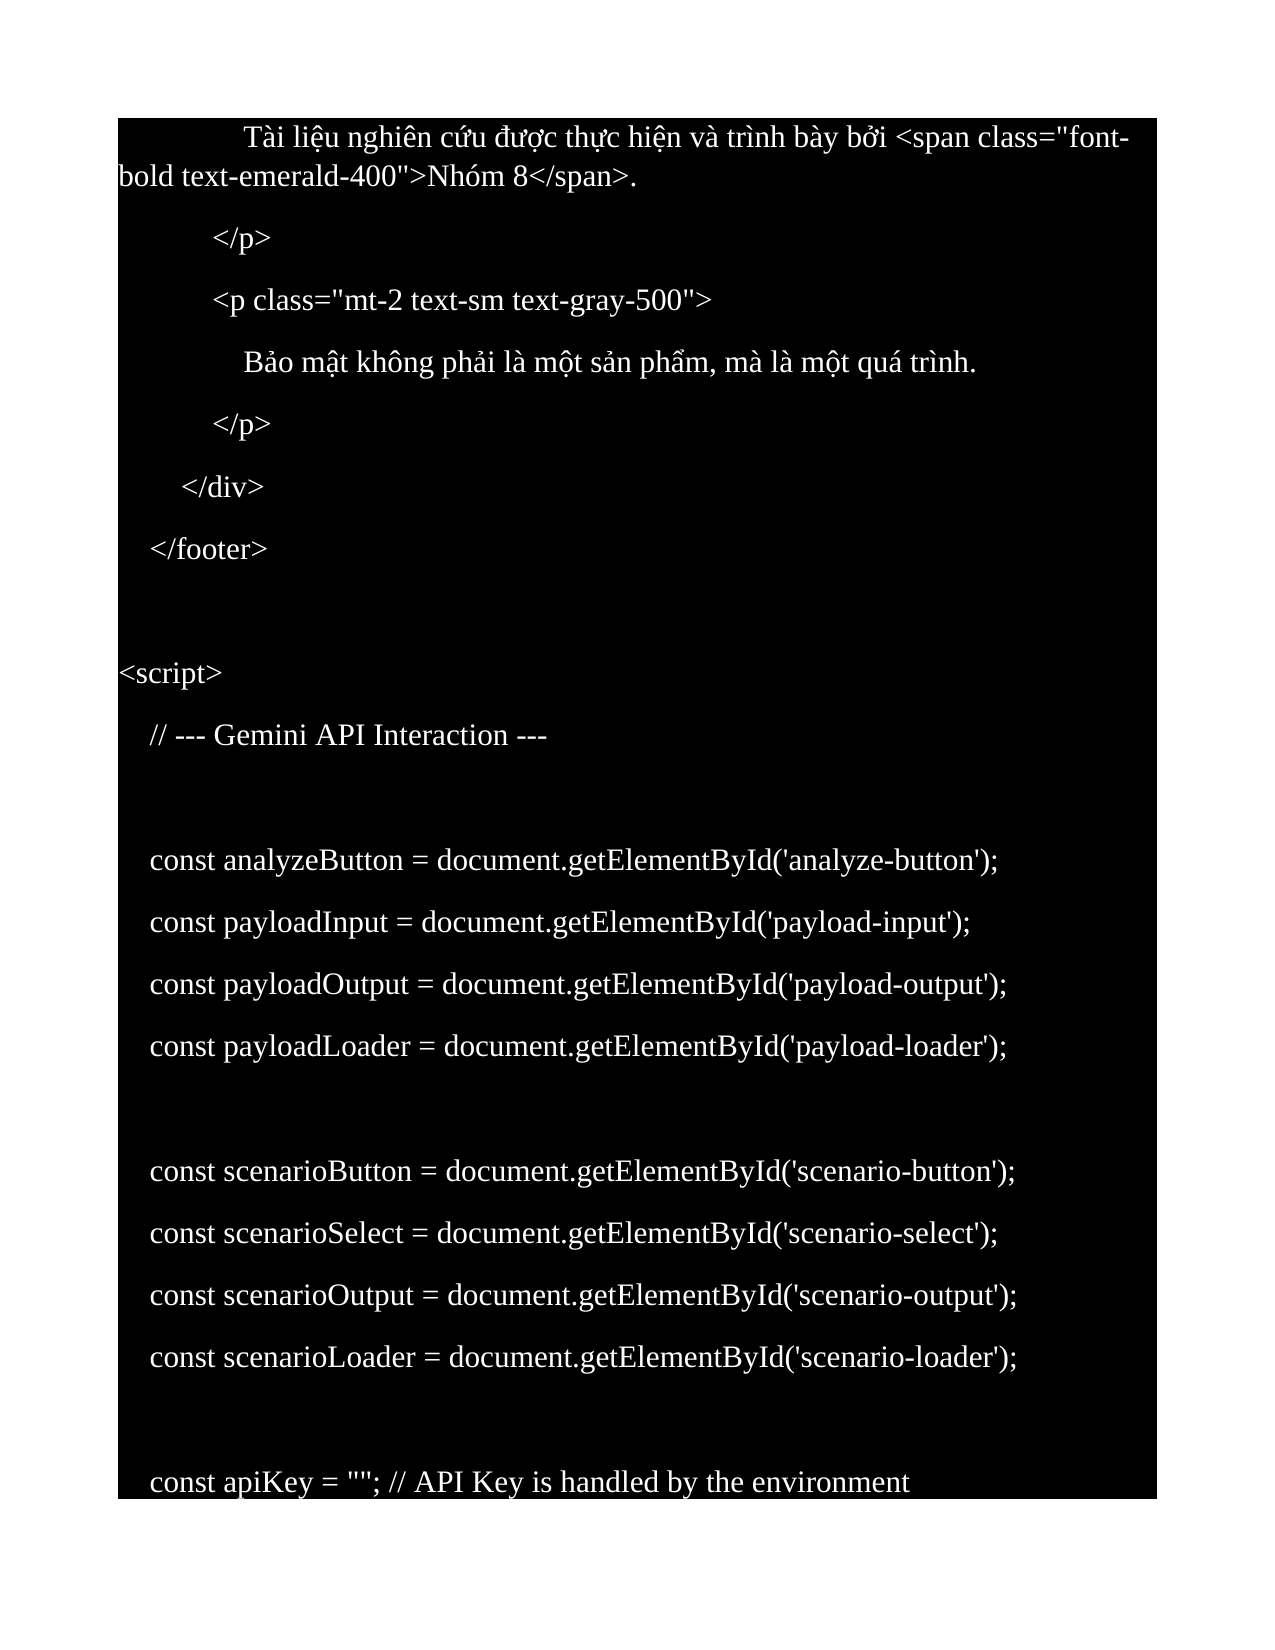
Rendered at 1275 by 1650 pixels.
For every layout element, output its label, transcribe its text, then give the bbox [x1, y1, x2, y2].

text const scenarioOutput = document.getElementById('scenario-output'); [118, 1276, 1157, 1312]
text </footer> [118, 530, 1157, 566]
text </p> [118, 406, 1157, 442]
text const scenarioSelect = document.getElementById('scenario-select'); [118, 1214, 1157, 1250]
text const payloadInput = document.getElementById('payload-input'); [118, 903, 1157, 939]
text <script> [118, 654, 1157, 690]
text const payloadLoader = document.getElementById('payload-loader'); [118, 1027, 1157, 1063]
text const scenarioButton = document.getElementById('scenario-button'); [118, 1152, 1157, 1188]
text <p class="mt-2 text-sm text-gray-500"> [118, 281, 1157, 317]
text const payloadOutput = document.getElementById('payload-output'); [118, 965, 1157, 1001]
text Tài liệu nghiên cứu được thực hiện và trình bày bởi <span class="font-bold text-emerald-400">Nhóm 8</span>. [118, 118, 1157, 193]
text </div> [118, 468, 1157, 504]
text </p> [118, 219, 1157, 255]
text const analyzeButton = document.getElementById('analyze-button'); [118, 841, 1157, 877]
text // --- Gemini API Interaction --- [118, 717, 1157, 752]
text Bảo mật không phải là một sản phẩm, mà là một quá trình. [118, 343, 1157, 379]
text const scenarioLoader = document.getElementById('scenario-loader'); [118, 1338, 1157, 1374]
text const apiKey = ""; // API Key is handled by the environment [118, 1463, 1157, 1499]
